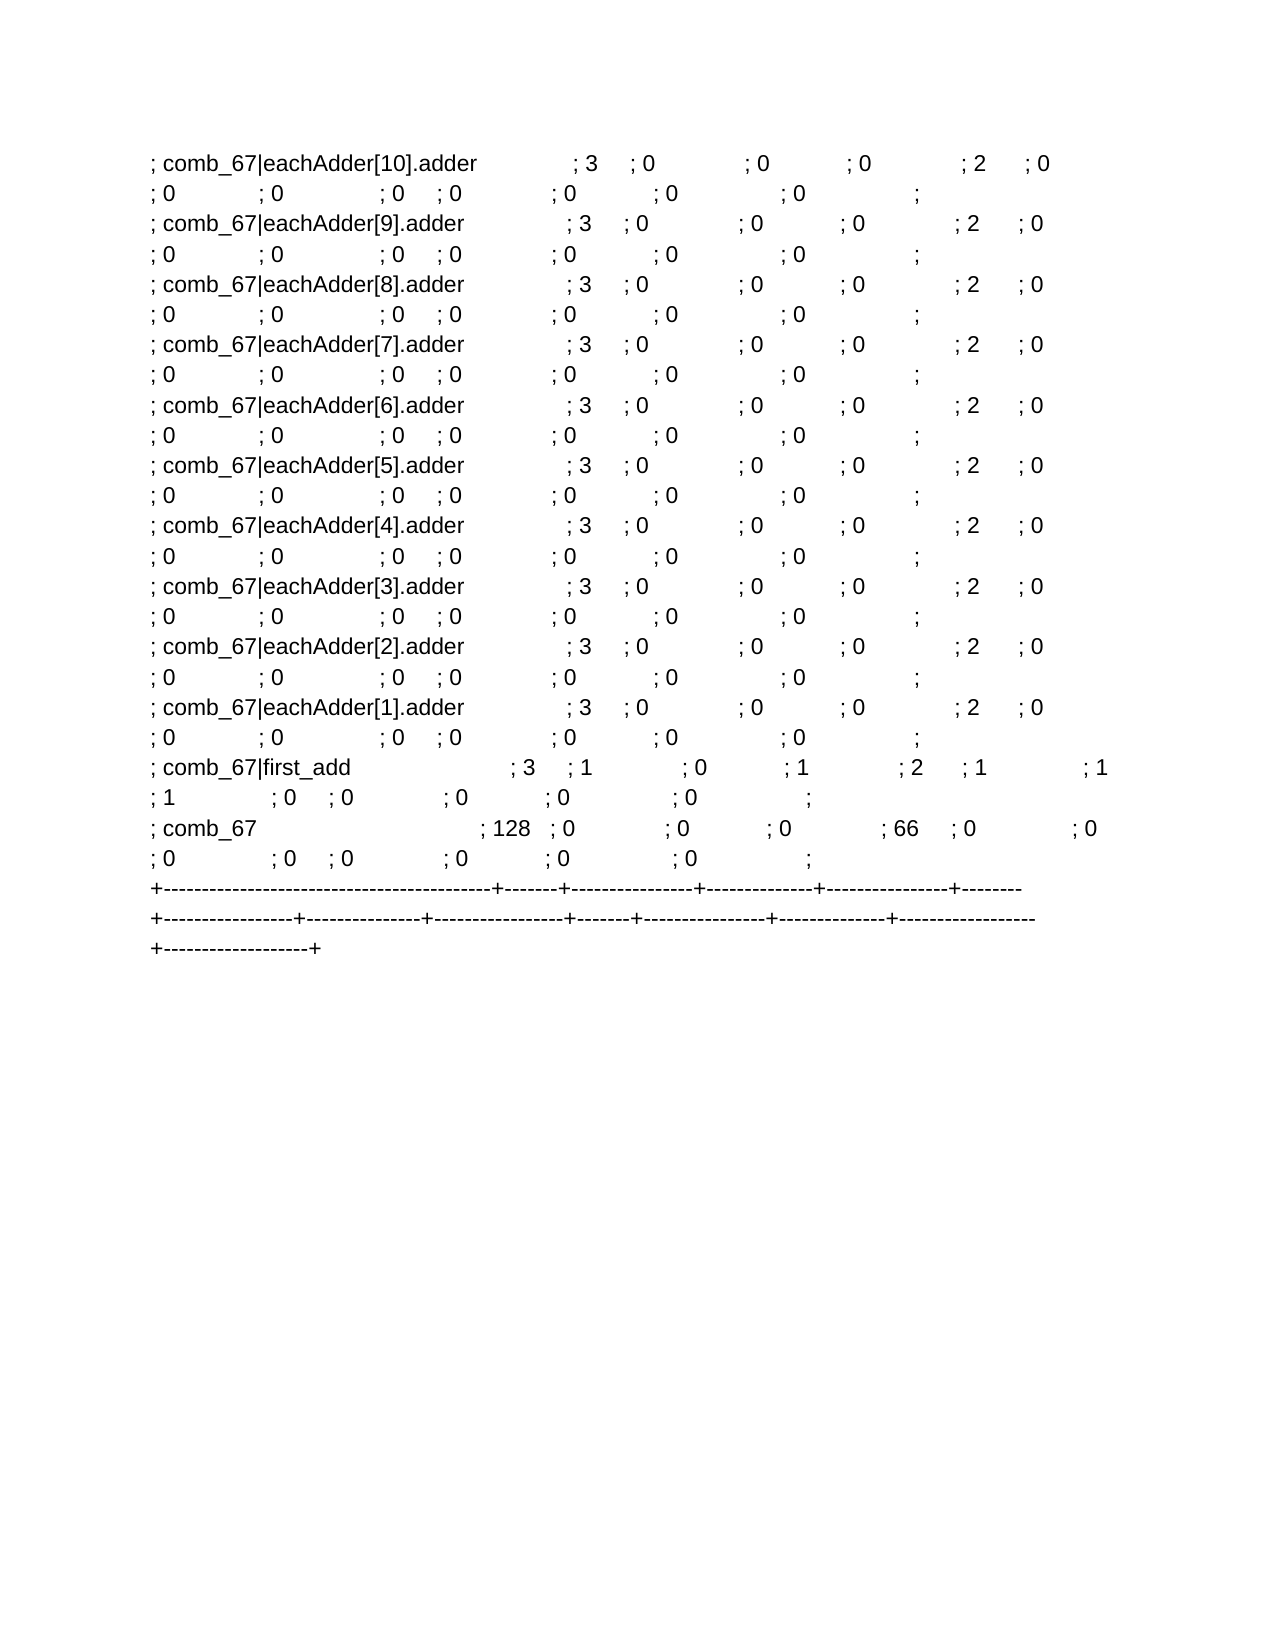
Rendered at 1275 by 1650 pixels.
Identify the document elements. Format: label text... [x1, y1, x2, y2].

text ; comb_67|eachAdder[9].adder ; 3 ; 0 ; 0 ; 0 ; 2 ; 0 ; 0 ; 0 ; 0 ; 0 ; 0 ; 0 ; 0 ; [150, 210, 1125, 267]
text ; comb_67|first_add ; 3 ; 1 ; 0 ; 1 ; 2 ; 1 ; 1 ; 1 ; 0 ; 0 ; 0 ; 0 ; 0 ; [150, 754, 1125, 811]
text ; comb_67|eachAdder[2].adder ; 3 ; 0 ; 0 ; 0 ; 2 ; 0 ; 0 ; 0 ; 0 ; 0 ; 0 ; 0 ; 0 ; [150, 633, 1125, 690]
text ; comb_67|eachAdder[1].adder ; 3 ; 0 ; 0 ; 0 ; 2 ; 0 ; 0 ; 0 ; 0 ; 0 ; 0 ; 0 ; 0 ; [150, 694, 1125, 750]
text ; comb_67|eachAdder[10].adder ; 3 ; 0 ; 0 ; 0 ; 2 ; 0 ; 0 ; 0 ; 0 ; 0 ; 0 ; 0 ; 0 ; [150, 150, 1125, 207]
text ; comb_67|eachAdder[6].adder ; 3 ; 0 ; 0 ; 0 ; 2 ; 0 ; 0 ; 0 ; 0 ; 0 ; 0 ; 0 ; 0 ; [150, 392, 1125, 448]
text ; comb_67|eachAdder[3].adder ; 3 ; 0 ; 0 ; 0 ; 2 ; 0 ; 0 ; 0 ; 0 ; 0 ; 0 ; 0 ; 0 ; [150, 573, 1125, 629]
text ; comb_67|eachAdder[8].adder ; 3 ; 0 ; 0 ; 0 ; 2 ; 0 ; 0 ; 0 ; 0 ; 0 ; 0 ; 0 ; 0 ; [150, 271, 1125, 327]
text +-------------------------------------------+-------+----------------+--------------+----------------+--------+-----------------+---------------+-----------------+-------+----------------+--------------+------------------+-------------------+ [150, 875, 1125, 962]
text ; comb_67|eachAdder[5].adder ; 3 ; 0 ; 0 ; 0 ; 2 ; 0 ; 0 ; 0 ; 0 ; 0 ; 0 ; 0 ; 0 ; [150, 452, 1125, 509]
text ; comb_67|eachAdder[4].adder ; 3 ; 0 ; 0 ; 0 ; 2 ; 0 ; 0 ; 0 ; 0 ; 0 ; 0 ; 0 ; 0 ; [150, 512, 1125, 569]
text ; comb_67|eachAdder[7].adder ; 3 ; 0 ; 0 ; 0 ; 2 ; 0 ; 0 ; 0 ; 0 ; 0 ; 0 ; 0 ; 0 ; [150, 331, 1125, 388]
text ; comb_67 ; 128 ; 0 ; 0 ; 0 ; 66 ; 0 ; 0 ; 0 ; 0 ; 0 ; 0 ; 0 ; 0 ; [150, 814, 1125, 871]
